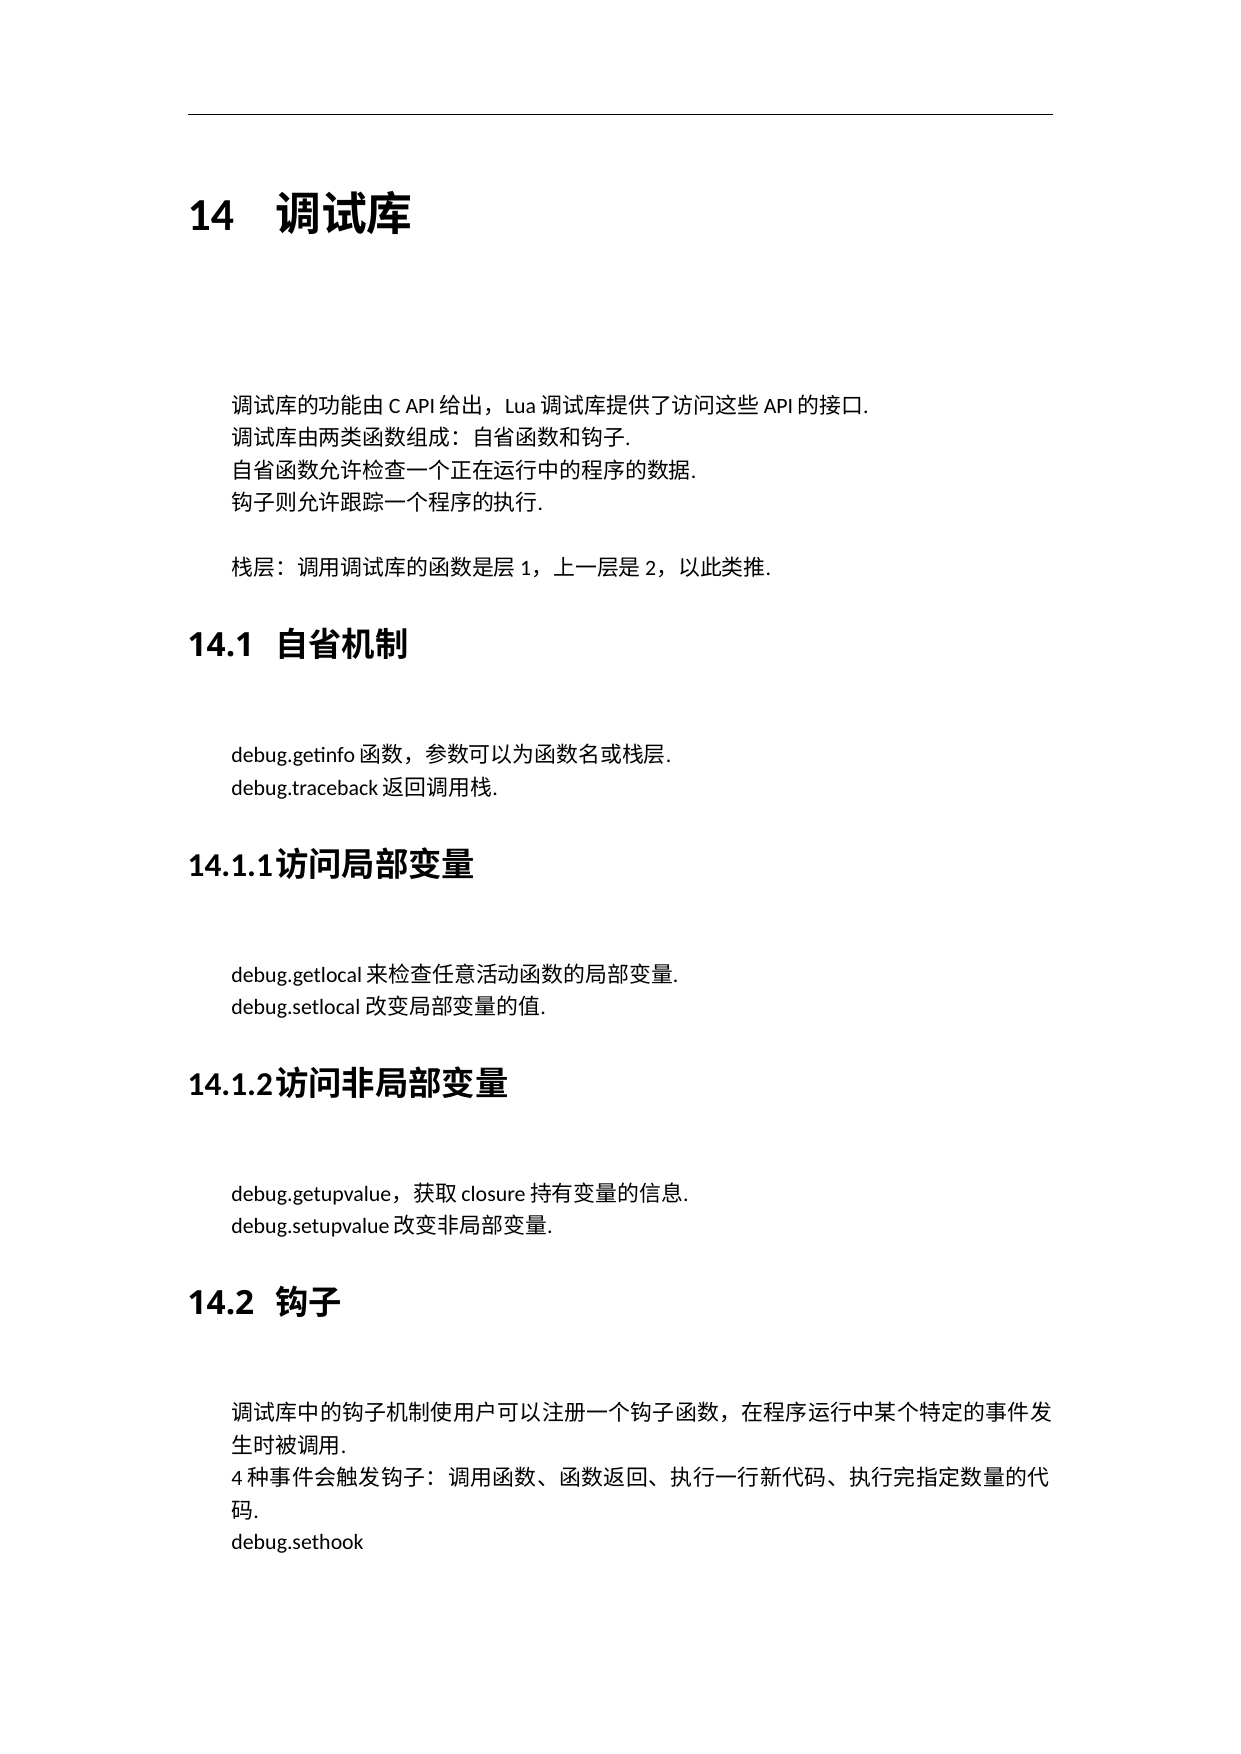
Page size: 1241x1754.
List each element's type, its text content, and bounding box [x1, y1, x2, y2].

text debug.getupvalue，获取closure持有变量的信息. [231, 1175, 1053, 1208]
subtitle 访问非局部变量 [187, 1048, 1053, 1113]
text debug.sethook [231, 1525, 1053, 1557]
subtitle 钩子 [187, 1267, 1053, 1332]
text debug.setupvalue改变非局部变量. [231, 1208, 1053, 1240]
text debug.traceback返回调用栈. [231, 769, 1053, 802]
subtitle 自省机制 [187, 609, 1053, 674]
text 钩子则允许跟踪一个程序的执行. [231, 485, 1053, 517]
text 调试库由两类函数组成：自省函数和钩子. [231, 420, 1053, 452]
text 调试库的功能由C API给出，Lua调试库提供了访问这些API的接口. [231, 387, 1053, 420]
text debug.getlocal来检查任意活动函数的局部变量. [231, 956, 1053, 989]
text debug.getinfo函数，参数可以为函数名或栈层. [231, 737, 1053, 769]
subtitle 调试库 [187, 162, 1053, 259]
subtitle 访问局部变量 [187, 829, 1053, 894]
text 栈层：调用调试库的函数是层1，上一层是2，以此类推. [231, 550, 1053, 582]
text 调试库中的钩子机制使用户可以注册一个钩子函数，在程序运行中某个特定的事件发生时被调用. [231, 1395, 1053, 1460]
text debug.setlocal 改变局部变量的值. [231, 989, 1053, 1021]
text 自省函数允许检查一个正在运行中的程序的数据. [231, 452, 1053, 485]
text 4种事件会触发钩子：调用函数、函数返回、执行一行新代码、执行完指定数量的代码. [231, 1460, 1053, 1525]
